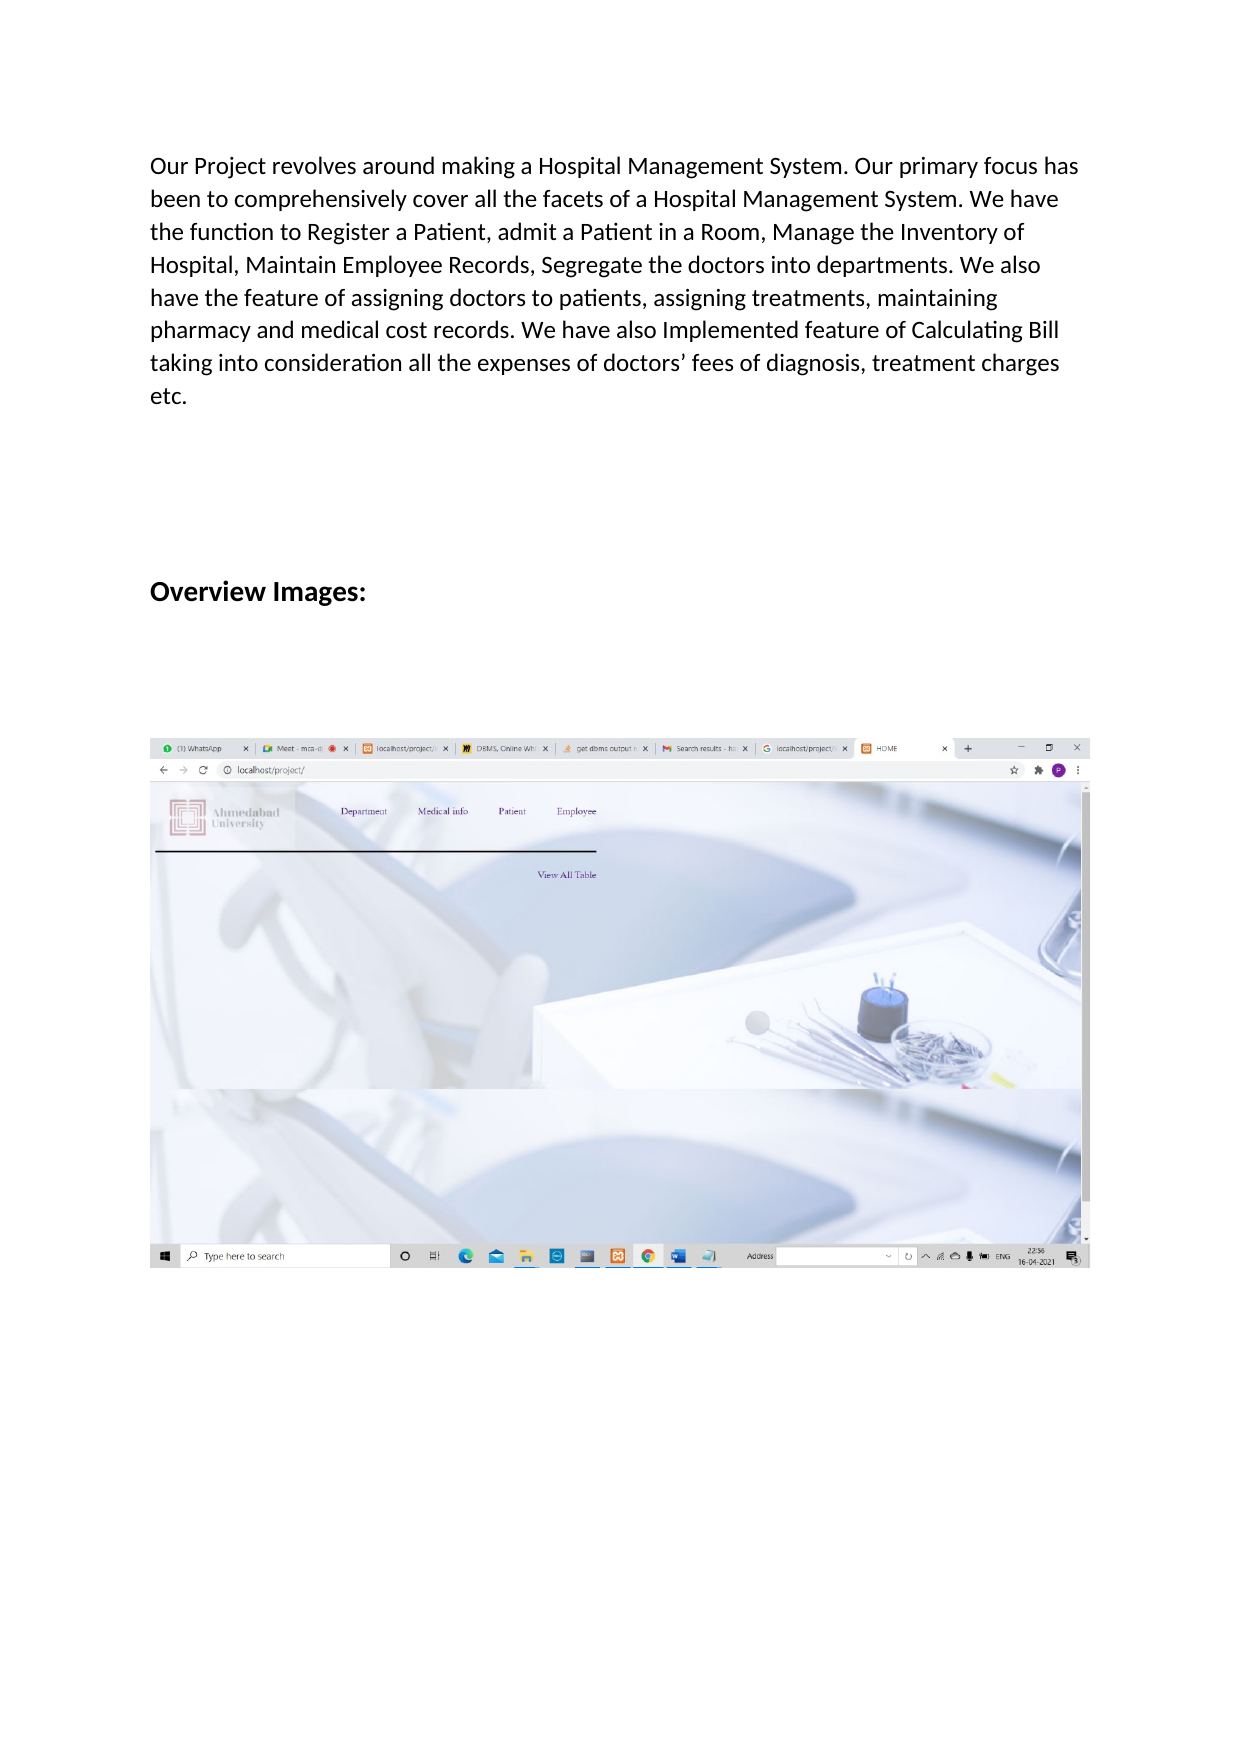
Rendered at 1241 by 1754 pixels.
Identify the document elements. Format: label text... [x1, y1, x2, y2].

text Overview Images: [150, 573, 1090, 609]
text Our Project revolves around making a Hospital Management System. Our primary focus has been to comprehensively cover all the facets of a Hospital Management System. We have the function to Register a Patient, admit a Patient in a Room, Manage the Inventory of Hospital, Maintain Employee Records, Segregate the doctors into departments. We also have the feature of assigning doctors to patients, assigning treatments, maintaining pharmacy and medical cost records. We have also Implemented feature of Calculating Bill taking into consideration all the expenses of doctors’ fees of diagnosis, treatment charges etc. [150, 150, 1090, 411]
